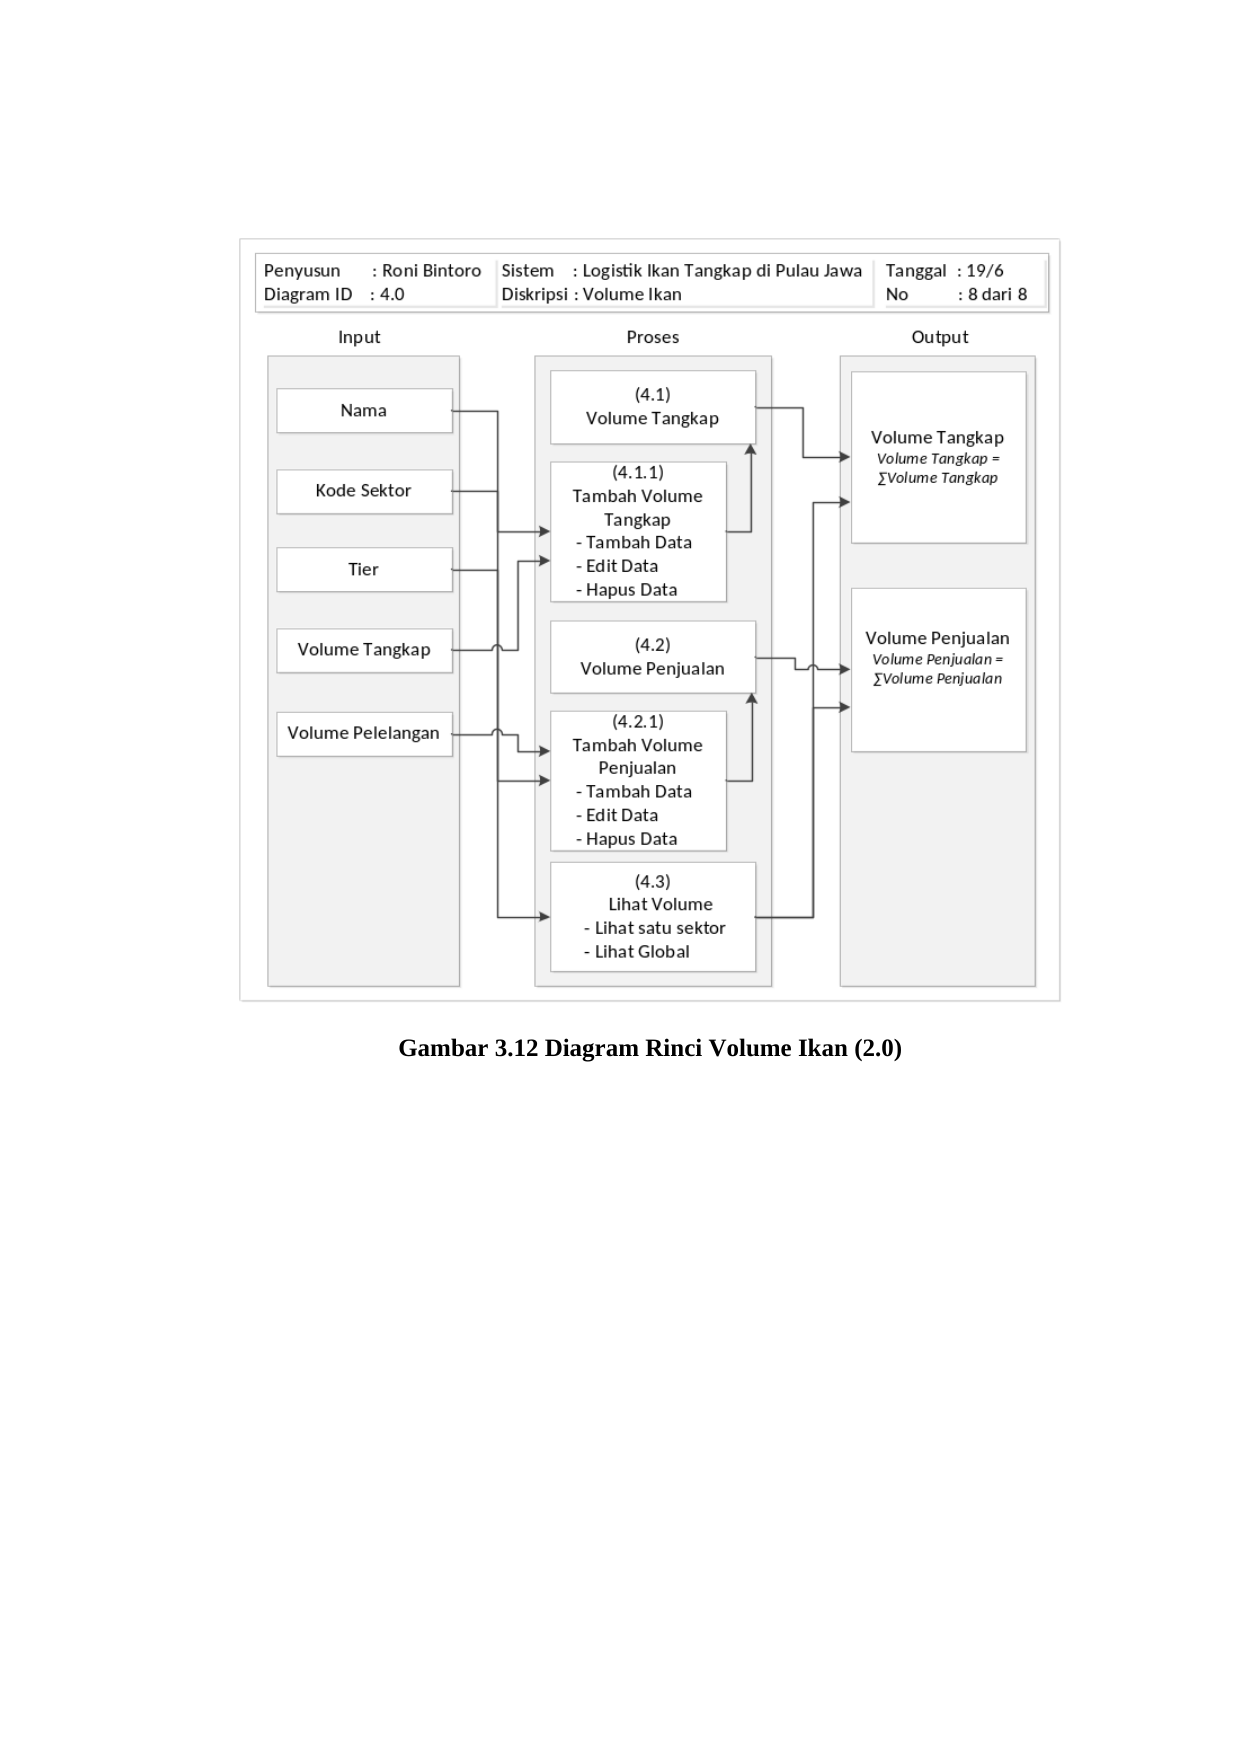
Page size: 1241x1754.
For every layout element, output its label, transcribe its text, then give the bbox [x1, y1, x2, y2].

text Gambar 3.12 Diagram Rinci Volume Ikan (2.0) [237, 237, 1063, 1062]
